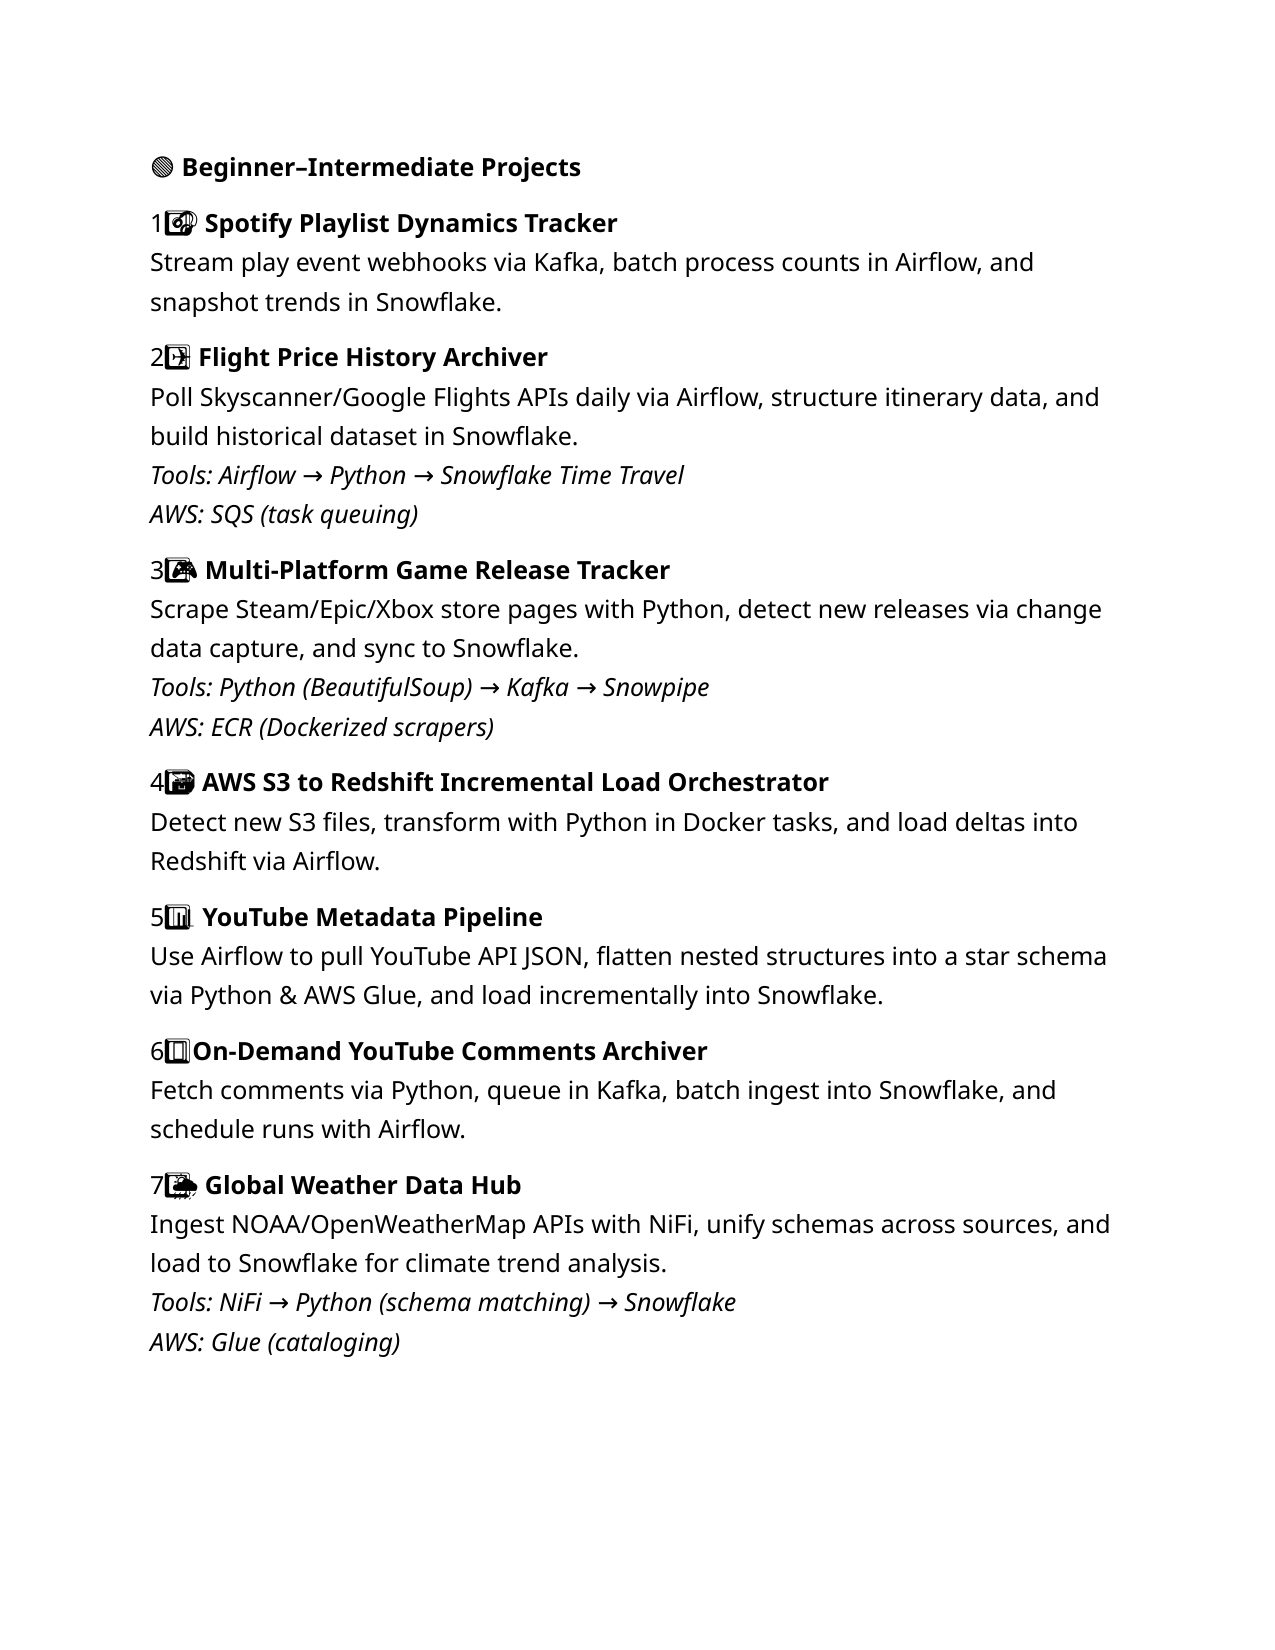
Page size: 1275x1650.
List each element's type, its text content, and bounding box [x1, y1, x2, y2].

text 2️⃣ ✈️ Flight Price History Archiver Poll Skyscanner/Google Flights APIs daily via Airflow, structure itinerary data, and build historical dataset in Snowflake. Tools: Airflow → Python → Snowflake Time Travel AWS: SQS (task queuing) [150, 340, 1125, 531]
text 🟢 Beginner–Intermediate Projects [150, 150, 1125, 184]
text 6️⃣ 💬 On-Demand YouTube Comments Archiver Fetch comments via Python, queue in Kafka, batch ingest into Snowflake, and schedule runs with Airflow. [150, 1033, 1125, 1146]
text 5️⃣ 📊 YouTube Metadata Pipeline Use Airflow to pull YouTube API JSON, flatten nested structures into a star schema via Python & AWS Glue, and load incrementally into Snowflake. [150, 899, 1125, 1012]
text 1️⃣ 🎧 Spotify Playlist Dynamics Tracker Stream play event webhooks via Kafka, batch process counts in Airflow, and snapshot trends in Snowflake. [150, 206, 1125, 318]
text 3️⃣ 🎮 Multi-Platform Game Release Tracker Scrape Steam/Epic/Xbox store pages with Python, detect new releases via change data capture, and sync to Snowflake. Tools: Python (BeautifulSoup) → Kafka → Snowpipe AWS: ECR (Dockerized scrapers) [150, 552, 1125, 743]
text 4️⃣ 🗃️ AWS S3 to Redshift Incremental Load Orchestrator Detect new S3 files, transform with Python in Docker tasks, and load deltas into Redshift via Airflow. [150, 765, 1125, 877]
text 7️⃣ 🌦️ Global Weather Data Hub Ingest NOAA/OpenWeatherMap APIs with NiFi, unify schemas across sources, and load to Snowflake for climate trend analysis. Tools: NiFi → Python (schema matching) → Snowflake AWS: Glue (cataloging) [150, 1167, 1125, 1358]
